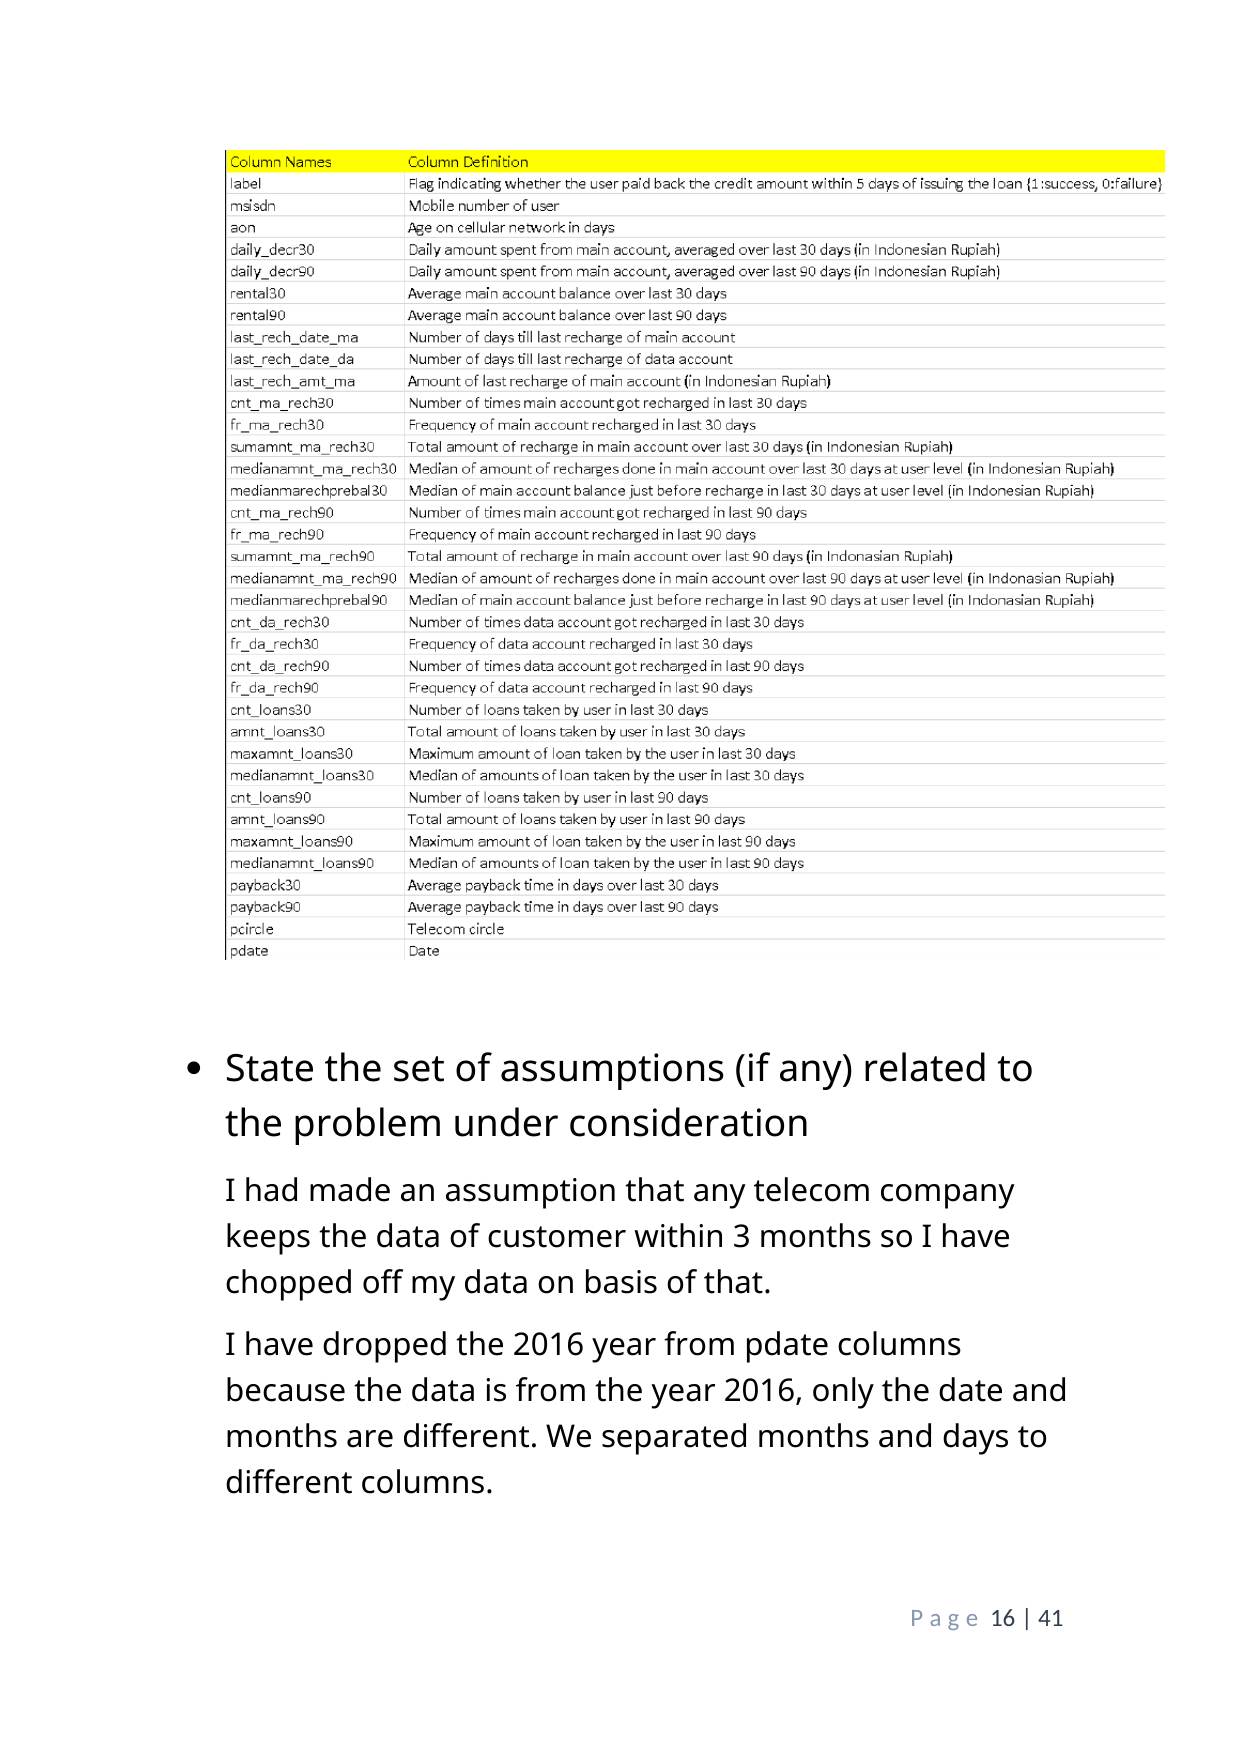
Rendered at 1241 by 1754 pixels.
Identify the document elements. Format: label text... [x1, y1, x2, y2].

list State the set of assumptions (if any) related to the problem under consideration [187, 1041, 1090, 1147]
picture [225, 150, 1166, 960]
text I had made an assumption that any telecom company keeps the data of customer within 3 months so I have chopped off my data on basis of that. [225, 1168, 1090, 1302]
text I have dropped the 2016 year from pdate columns because the data is from the year 2016, only the date and months are different. We separated months and days to different columns. [225, 1322, 1090, 1503]
